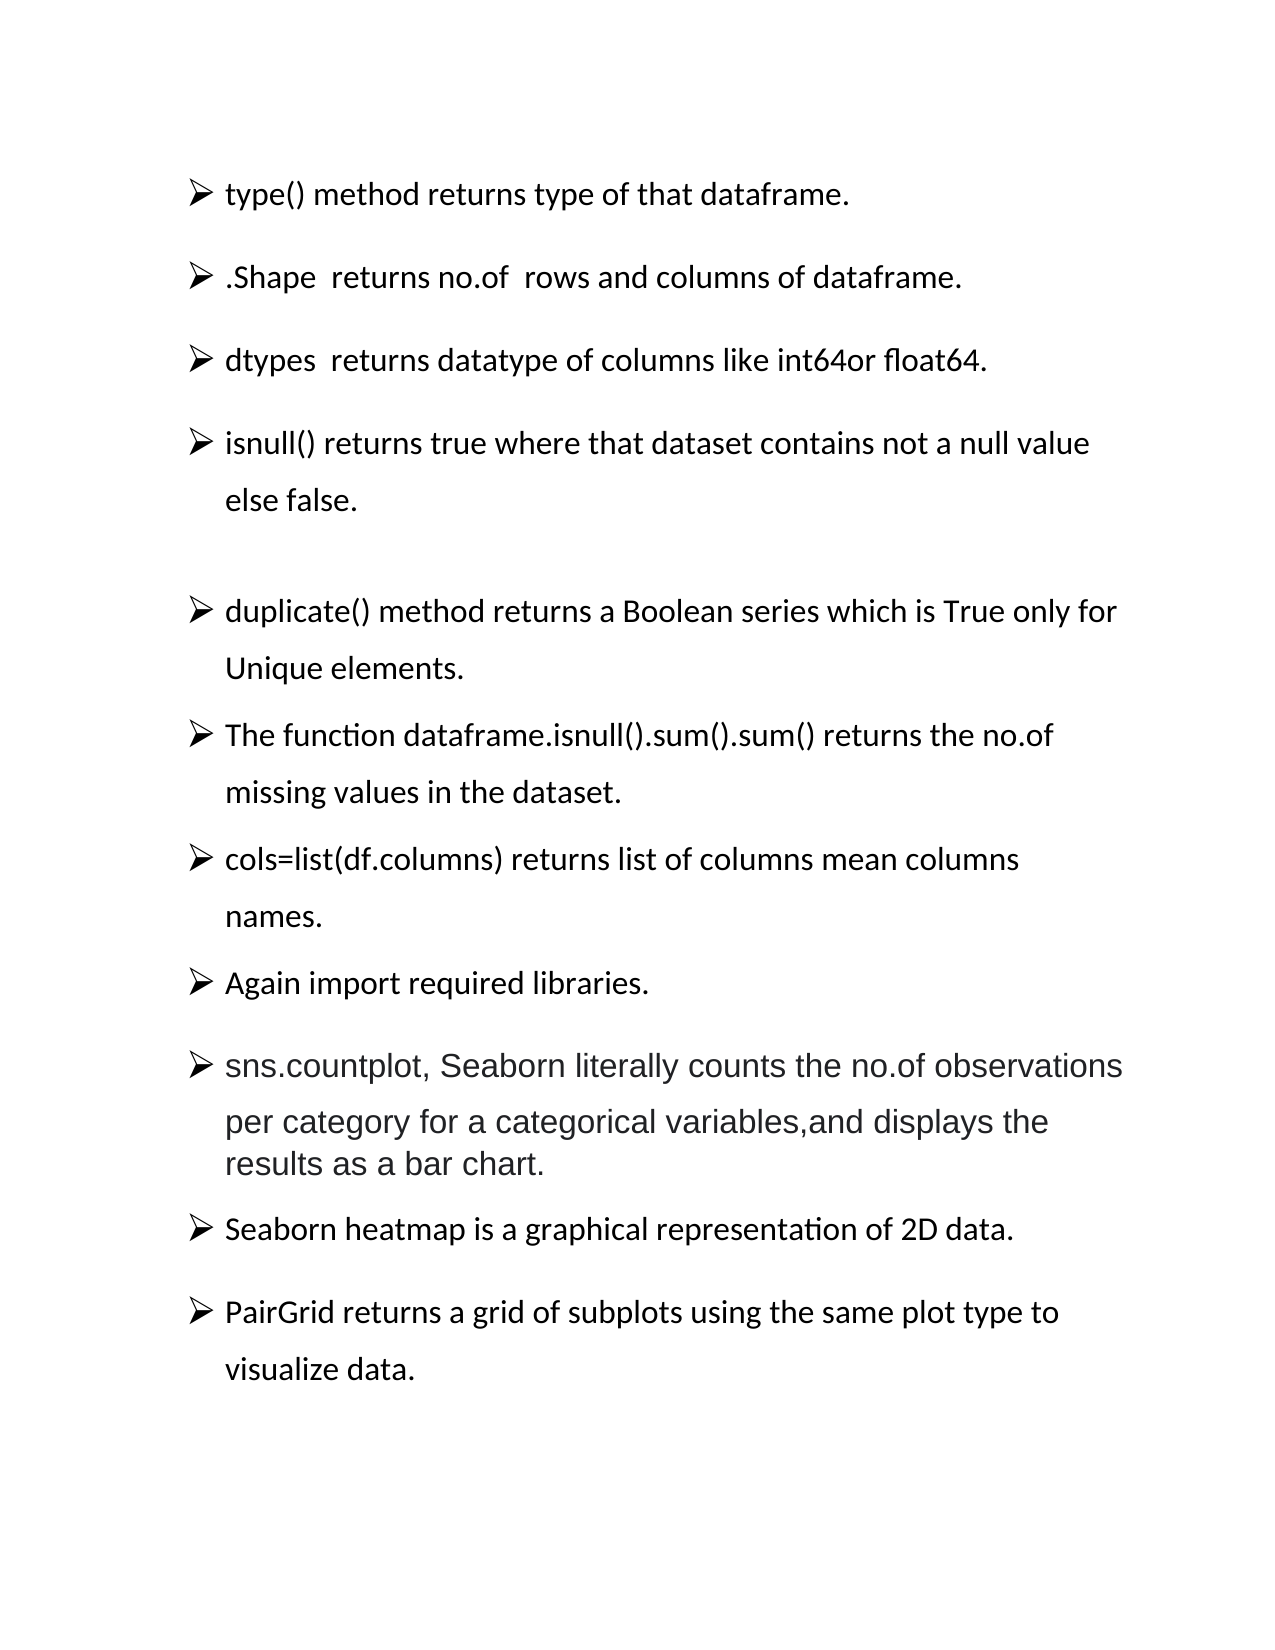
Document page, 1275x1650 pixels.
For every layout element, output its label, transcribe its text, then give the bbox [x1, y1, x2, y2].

list dtypes returns datatype of columns like int64or float64. [187, 316, 1125, 393]
list The function dataframe.isnull().sum().sum() returns the no.of missing values in the dataset. [187, 691, 1125, 812]
list Seaborn heatmap is a graphical representation of 2D data. [187, 1185, 1125, 1262]
list duplicate() method returns a Boolean series which is True only for Unique elements. [187, 567, 1125, 688]
list sns.countplot, Seaborn literally counts the no.of observations per category for a categorical variables,and displays the results as a bar chart. [187, 1022, 1125, 1182]
list type() method returns type of that dataframe. [187, 150, 1125, 227]
list cols=list(df.columns) returns list of columns mean columns names. [187, 815, 1125, 936]
list isnull() returns true where that dataset contains not a null value else false. [187, 399, 1125, 520]
list PairGrid returns a grid of subplots using the same plot type to visualize data. [187, 1268, 1125, 1389]
list .Shape returns no.of rows and columns of dataframe. [187, 233, 1125, 310]
list Again import required libraries. [187, 939, 1125, 1016]
